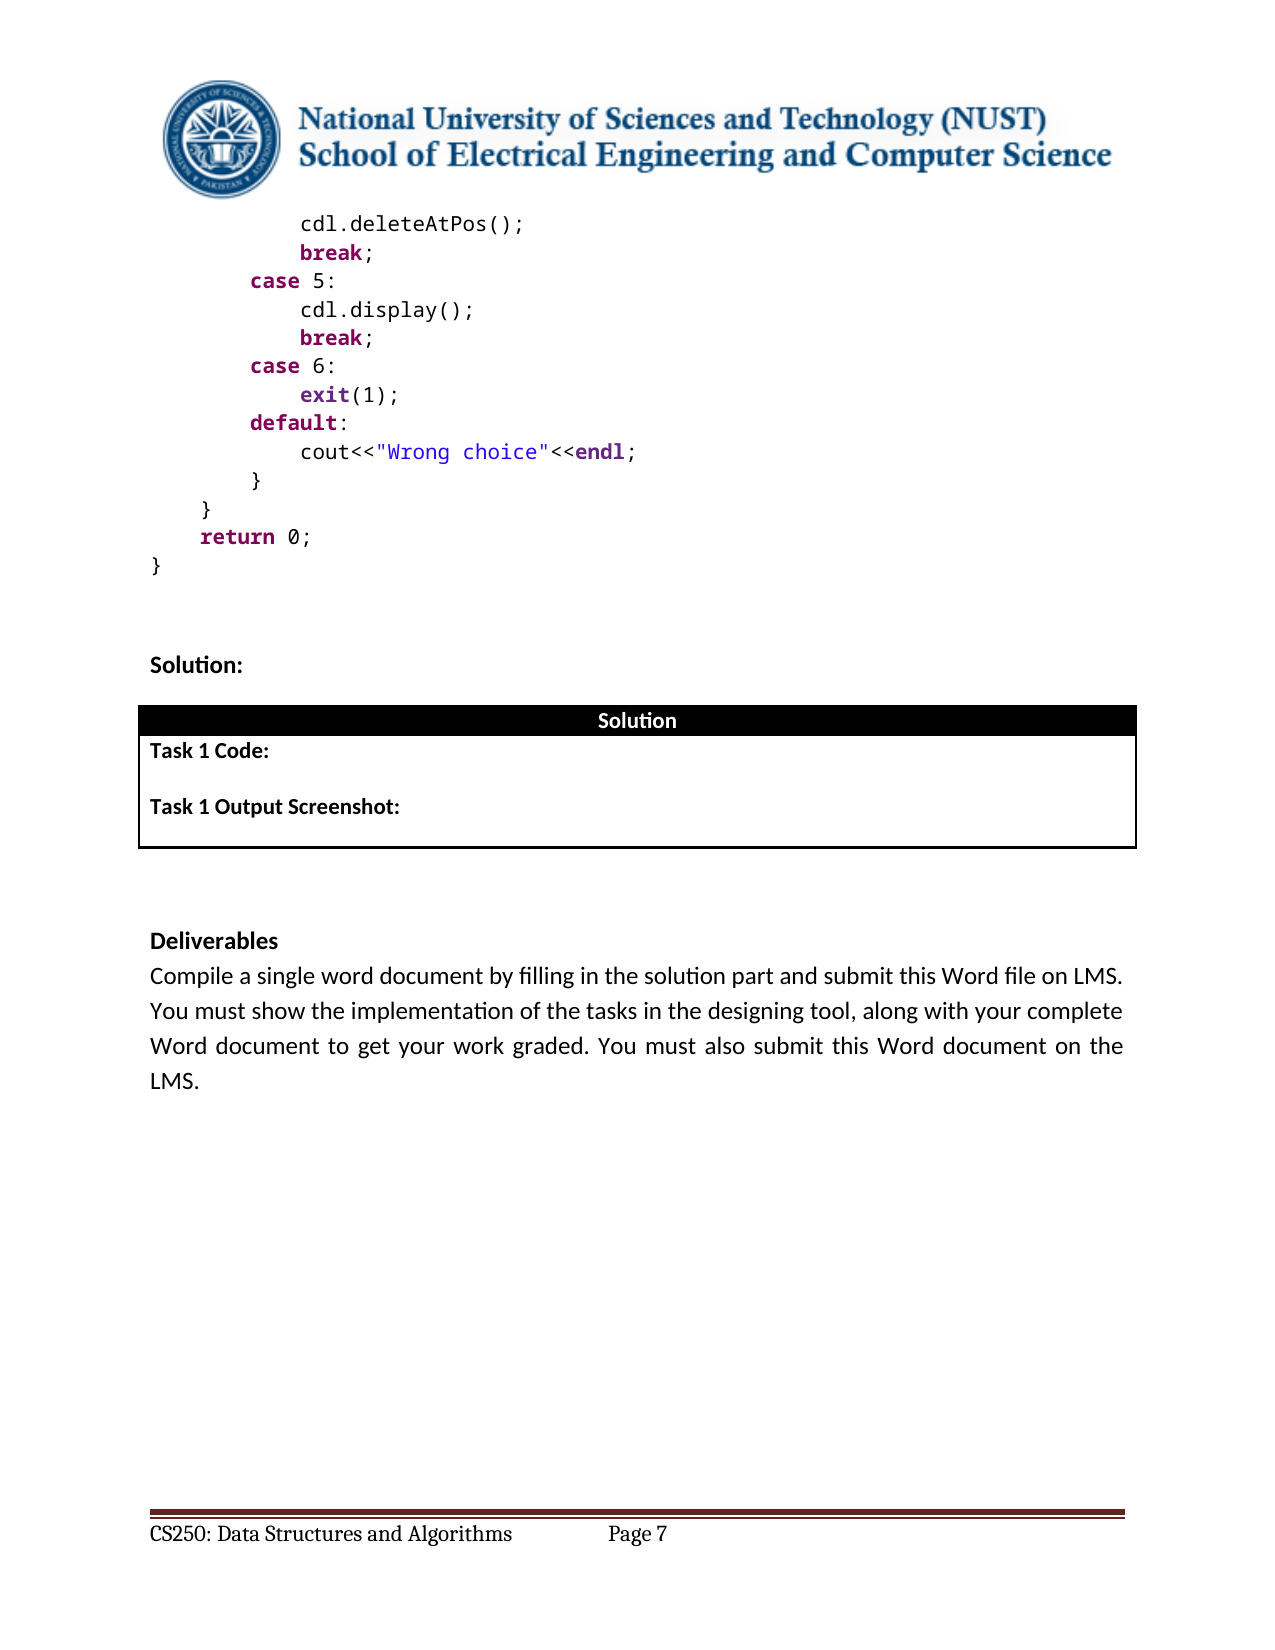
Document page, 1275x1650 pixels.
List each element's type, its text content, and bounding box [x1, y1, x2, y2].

text break; [150, 238, 1125, 266]
text cout<<"Wrong choice"<<endl; [150, 437, 1125, 465]
subtitle Deliverables [150, 925, 1125, 956]
text return 0; [150, 522, 1125, 551]
text cdl.display(); [150, 295, 1125, 323]
text Compile a single word document by filling in the solution part and submit this Word file on LMS. You must show the implementation of the tasks in the designing tool, along with your complete Word document to get your work graded. You must also submit this Word document on the LMS. [150, 960, 1125, 1096]
text case 6: [150, 352, 1125, 380]
text } [150, 551, 1125, 579]
text case 5: [150, 266, 1125, 295]
text default: [150, 408, 1125, 437]
text break; [150, 323, 1125, 352]
picture [150, 75, 1125, 210]
text exit(1); [150, 380, 1125, 408]
table_header Solution [139, 706, 1136, 734]
text } [150, 494, 1125, 522]
text cdl.deleteAtPos(); [150, 210, 1125, 238]
list Solution: [150, 649, 1125, 679]
table_cell Task 1 Code: Task 1 Output Screenshot: [140, 736, 1135, 846]
text } [150, 465, 1125, 494]
